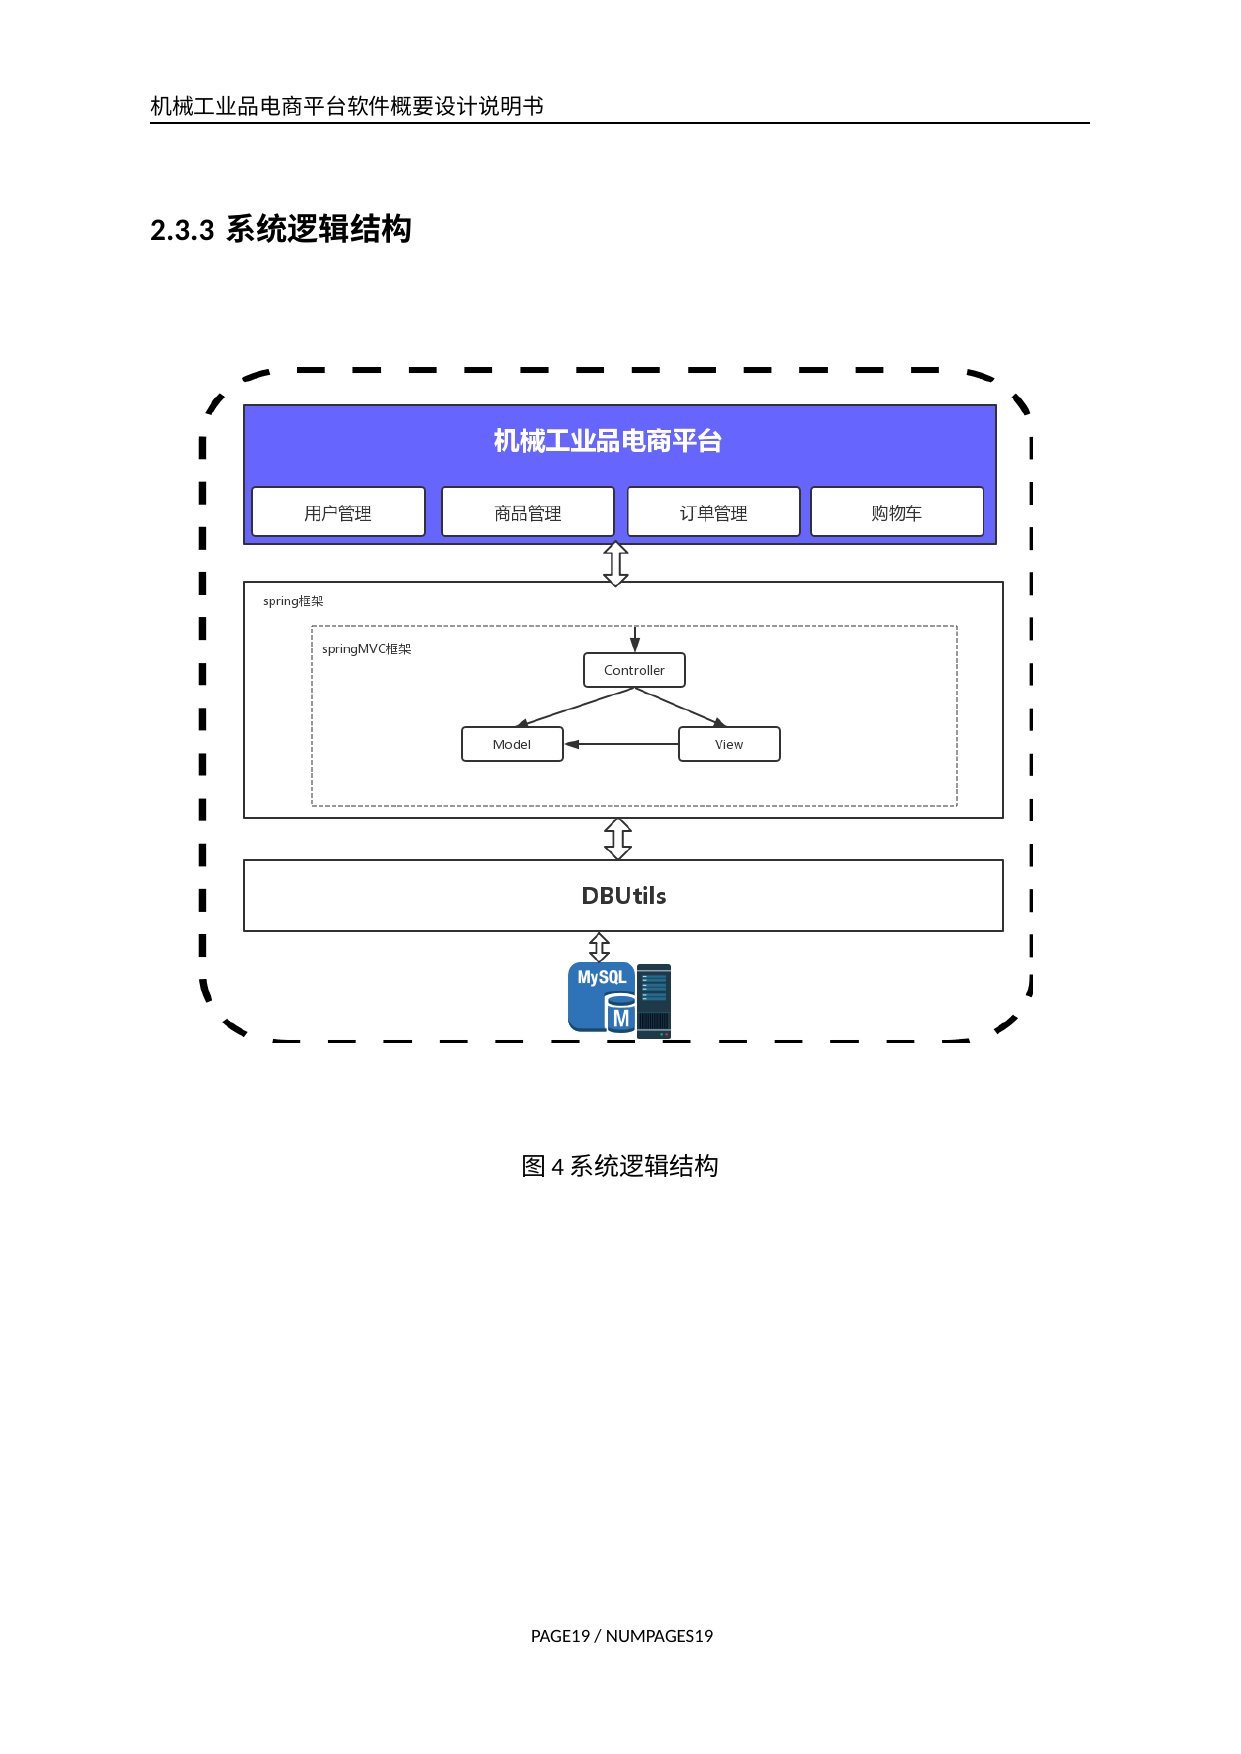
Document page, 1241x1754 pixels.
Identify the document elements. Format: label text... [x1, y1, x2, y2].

picture [150, 319, 1091, 1101]
subtitle 系统逻辑结构 [150, 194, 1090, 259]
text 图4 系统逻辑结构 [150, 1132, 1090, 1197]
